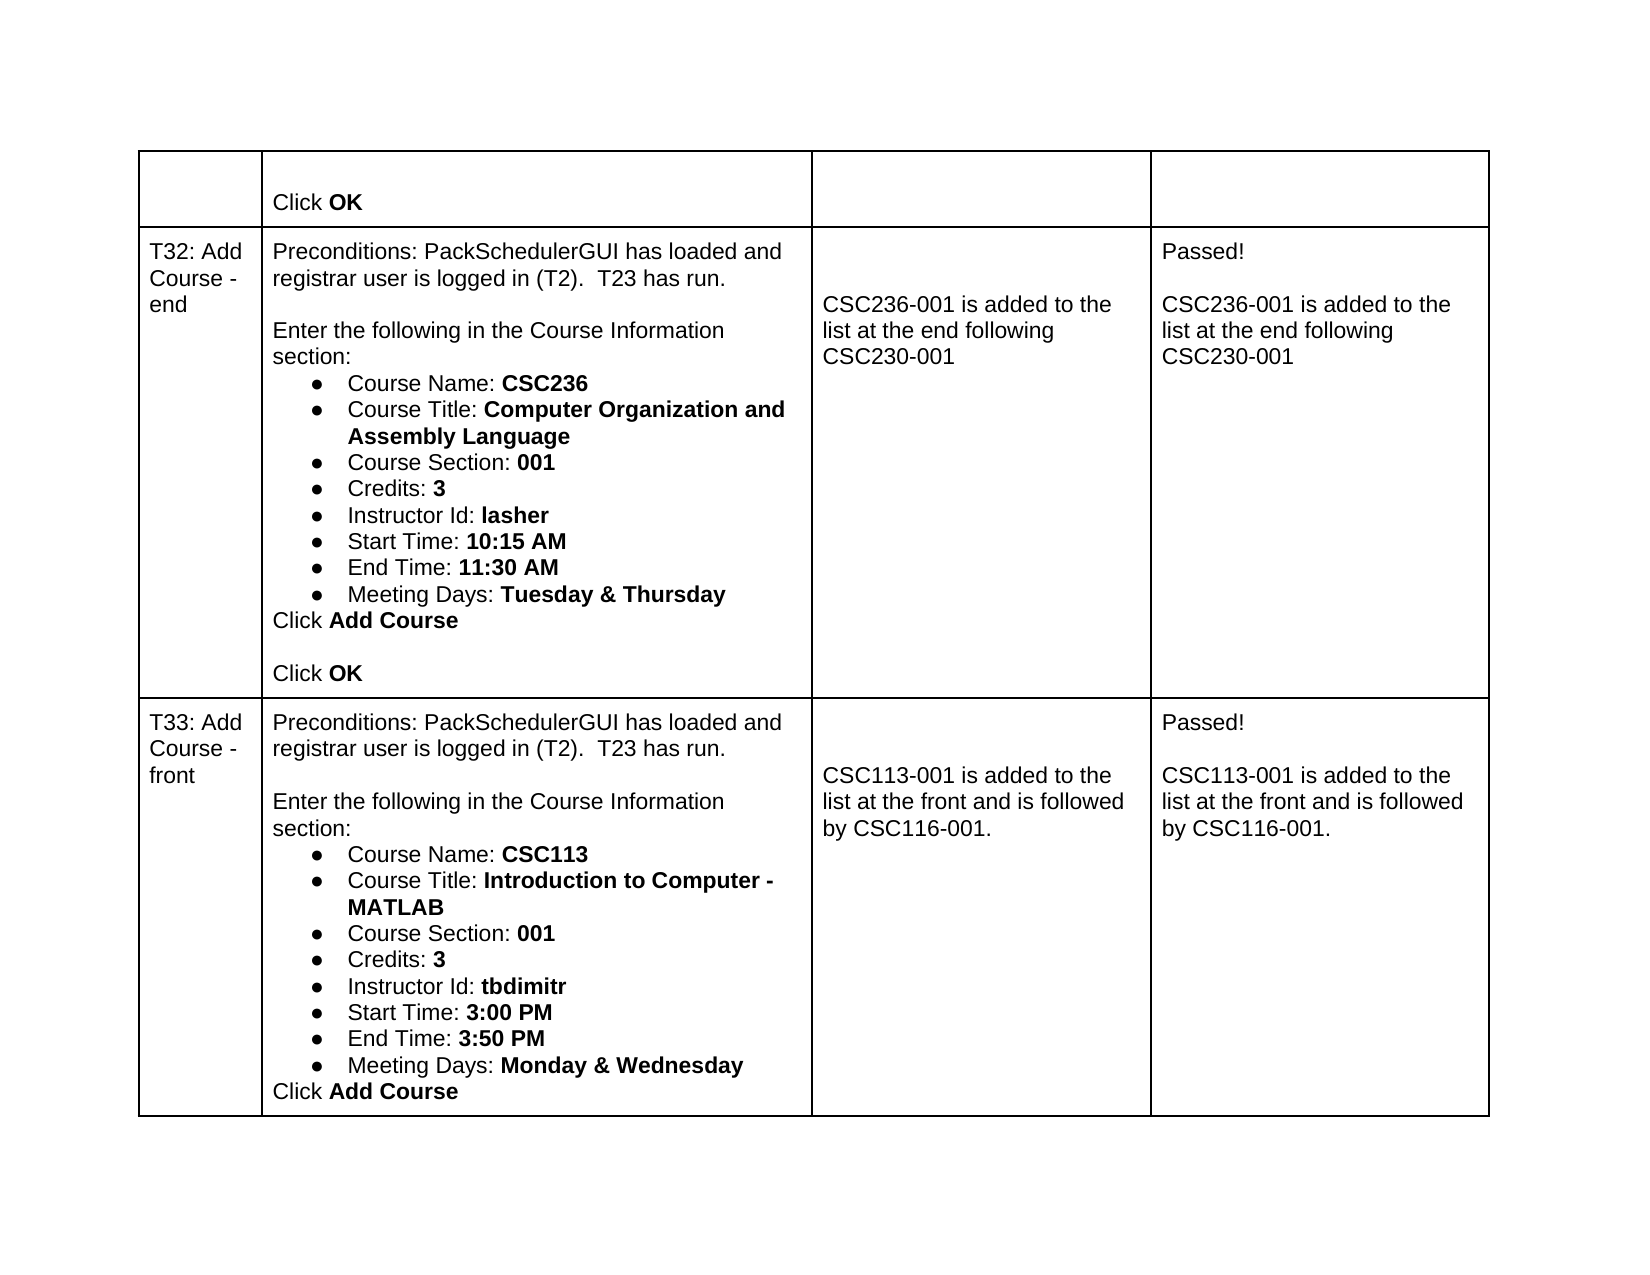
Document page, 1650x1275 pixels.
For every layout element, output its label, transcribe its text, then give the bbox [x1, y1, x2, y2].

table_cell Passed! CSC236-001 is added to the list at the end following CSC230-001 [1152, 228, 1488, 697]
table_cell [1152, 699, 1488, 1115]
table_cell T32: Add Course - end [140, 228, 261, 697]
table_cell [140, 699, 261, 1115]
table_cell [263, 699, 811, 1115]
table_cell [263, 152, 811, 226]
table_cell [140, 152, 261, 226]
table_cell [813, 152, 1150, 226]
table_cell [813, 699, 1150, 1115]
table_cell CSC236-001 is added to the list at the end following CSC230-001 [813, 228, 1150, 697]
table_cell Preconditions: PackSchedulerGUI has loaded and registrar user is logged in (T2). T23 has run. Enter the following in the Course Information section: Course Name: CSC236 Course Title: Computer Organization and Assembly Language Course Section: 001 Credits: 3 Instructor Id: lasher Start Time: 10:15 AM End Time: 11:30 AM Meeting Days: Tuesday & Thursday Click Add Course Click OK [263, 228, 811, 697]
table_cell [1152, 152, 1488, 226]
